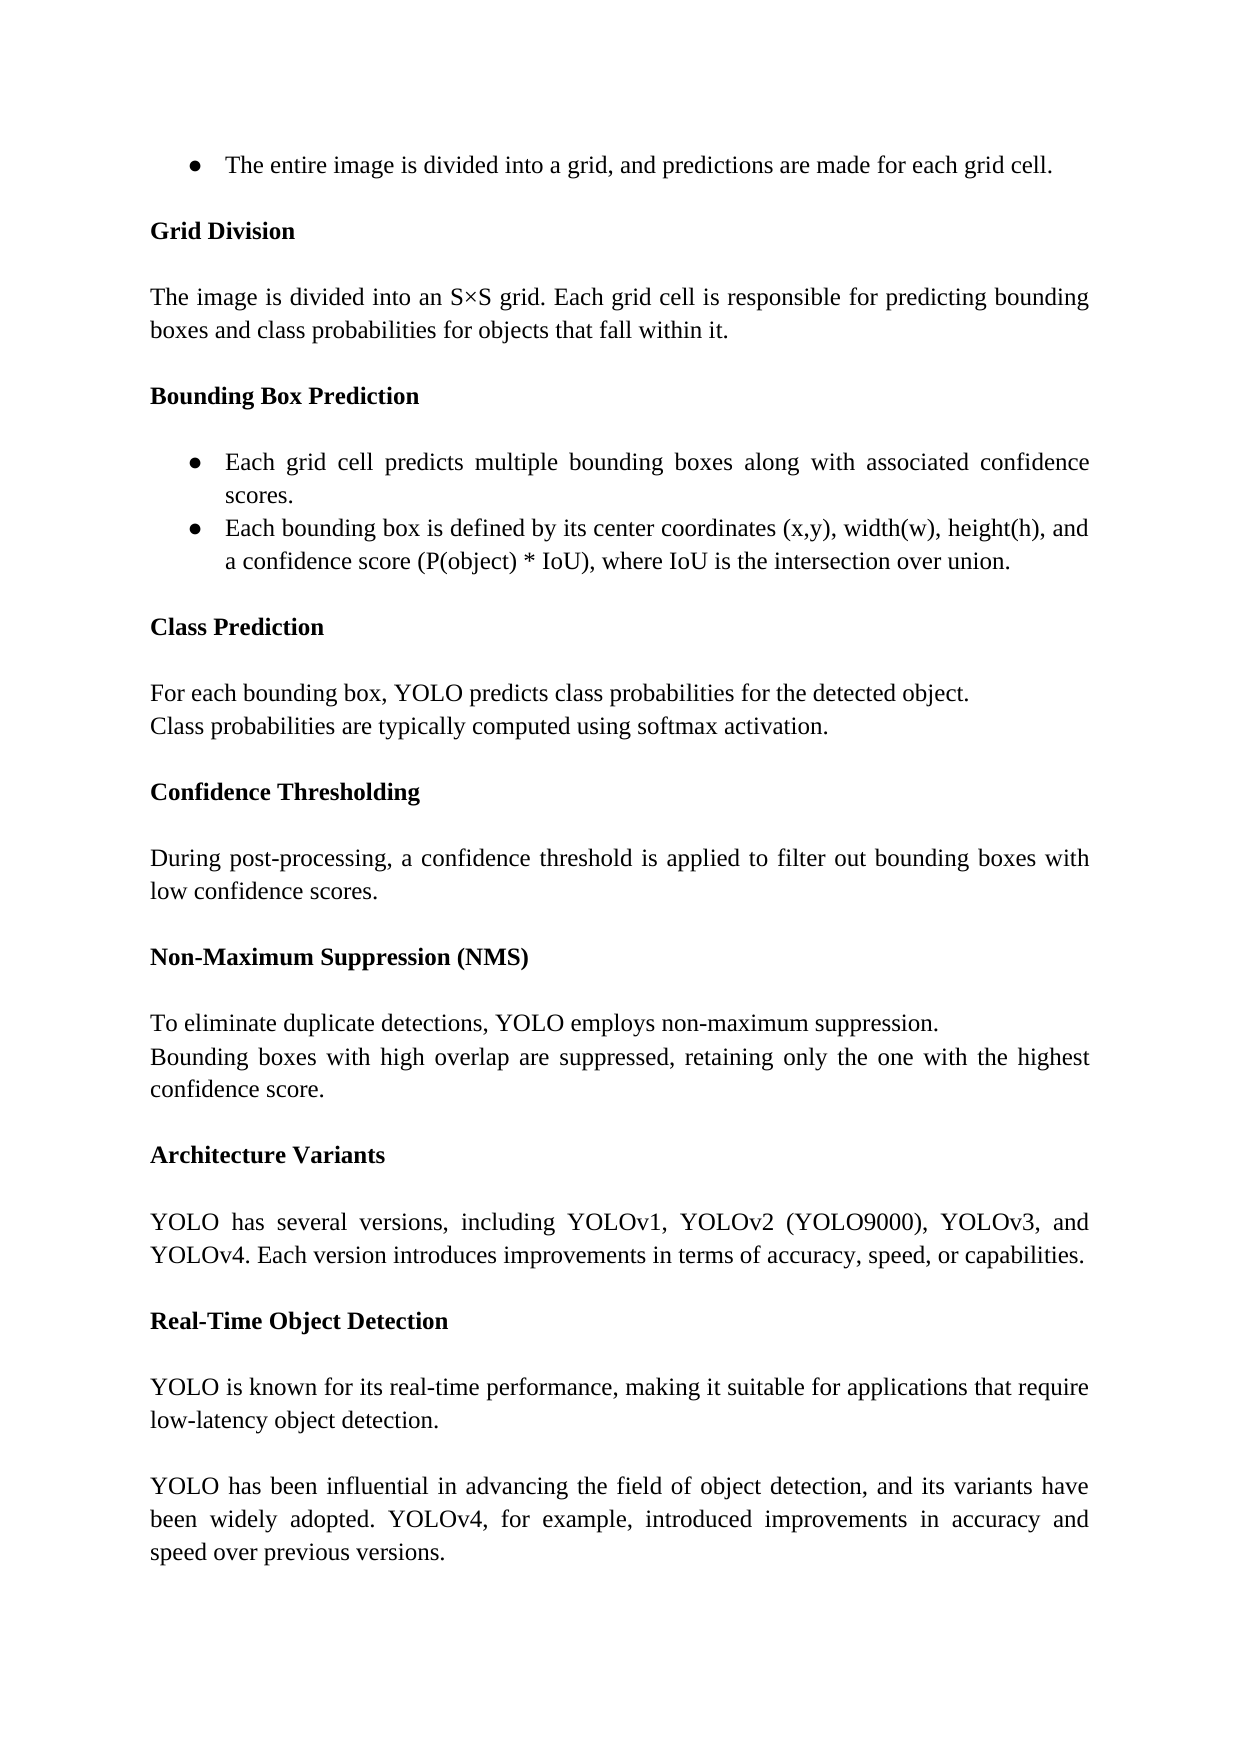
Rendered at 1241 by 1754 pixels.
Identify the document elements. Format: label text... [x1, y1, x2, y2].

text The image is divided into an S×S grid. Each grid cell is responsible for predicting bounding boxes and class probabilities for objects that fall within it. [150, 282, 1090, 344]
text Bounding boxes with high overlap are suppressed, retaining only the one with the highest confidence score. [150, 1042, 1090, 1103]
text For each bounding box, YOLO predicts class probabilities for the detected object. [150, 678, 1090, 707]
text To eliminate duplicate detections, YOLO employs non-maximum suppression. [150, 1008, 1090, 1037]
text Non-Maximum Suppression (NMS) [150, 942, 1090, 971]
text Architecture Variants [150, 1141, 1090, 1169]
text YOLO is known for its real-time performance, making it suitable for applications that require low-latency object detection. [150, 1372, 1090, 1433]
list Each grid cell predicts multiple bounding boxes along with associated confidence scores. [187, 447, 1090, 509]
text Class Prediction [150, 612, 1090, 641]
text Bounding Box Prediction [150, 381, 1090, 410]
text YOLO has several versions, including YOLOv1, YOLOv2 (YOLO9000), YOLOv3, and YOLOv4. Each version introduces improvements in terms of accuracy, speed, or capabilities. [150, 1207, 1090, 1268]
text Confidence Thresholding [150, 777, 1090, 806]
text Grid Division [150, 216, 1090, 245]
list The entire image is divided into a grid, and predictions are made for each grid cell. [187, 150, 1090, 179]
text YOLO has been influential in advancing the field of object detection, and its variants have been widely adopted. YOLOv4, for example, introduced improvements in accuracy and speed over previous versions. [150, 1471, 1090, 1566]
list Each bounding box is defined by its center coordinates (x,y), width(w), height(h), and a confidence score (P(object) * IoU), where IoU is the intersection over union. [187, 513, 1090, 575]
text Class probabilities are typically computed using softmax activation. [150, 711, 1090, 740]
text During post-processing, a confidence threshold is applied to filter out bounding boxes with low confidence scores. [150, 843, 1090, 905]
text Real-Time Object Detection [150, 1306, 1090, 1334]
